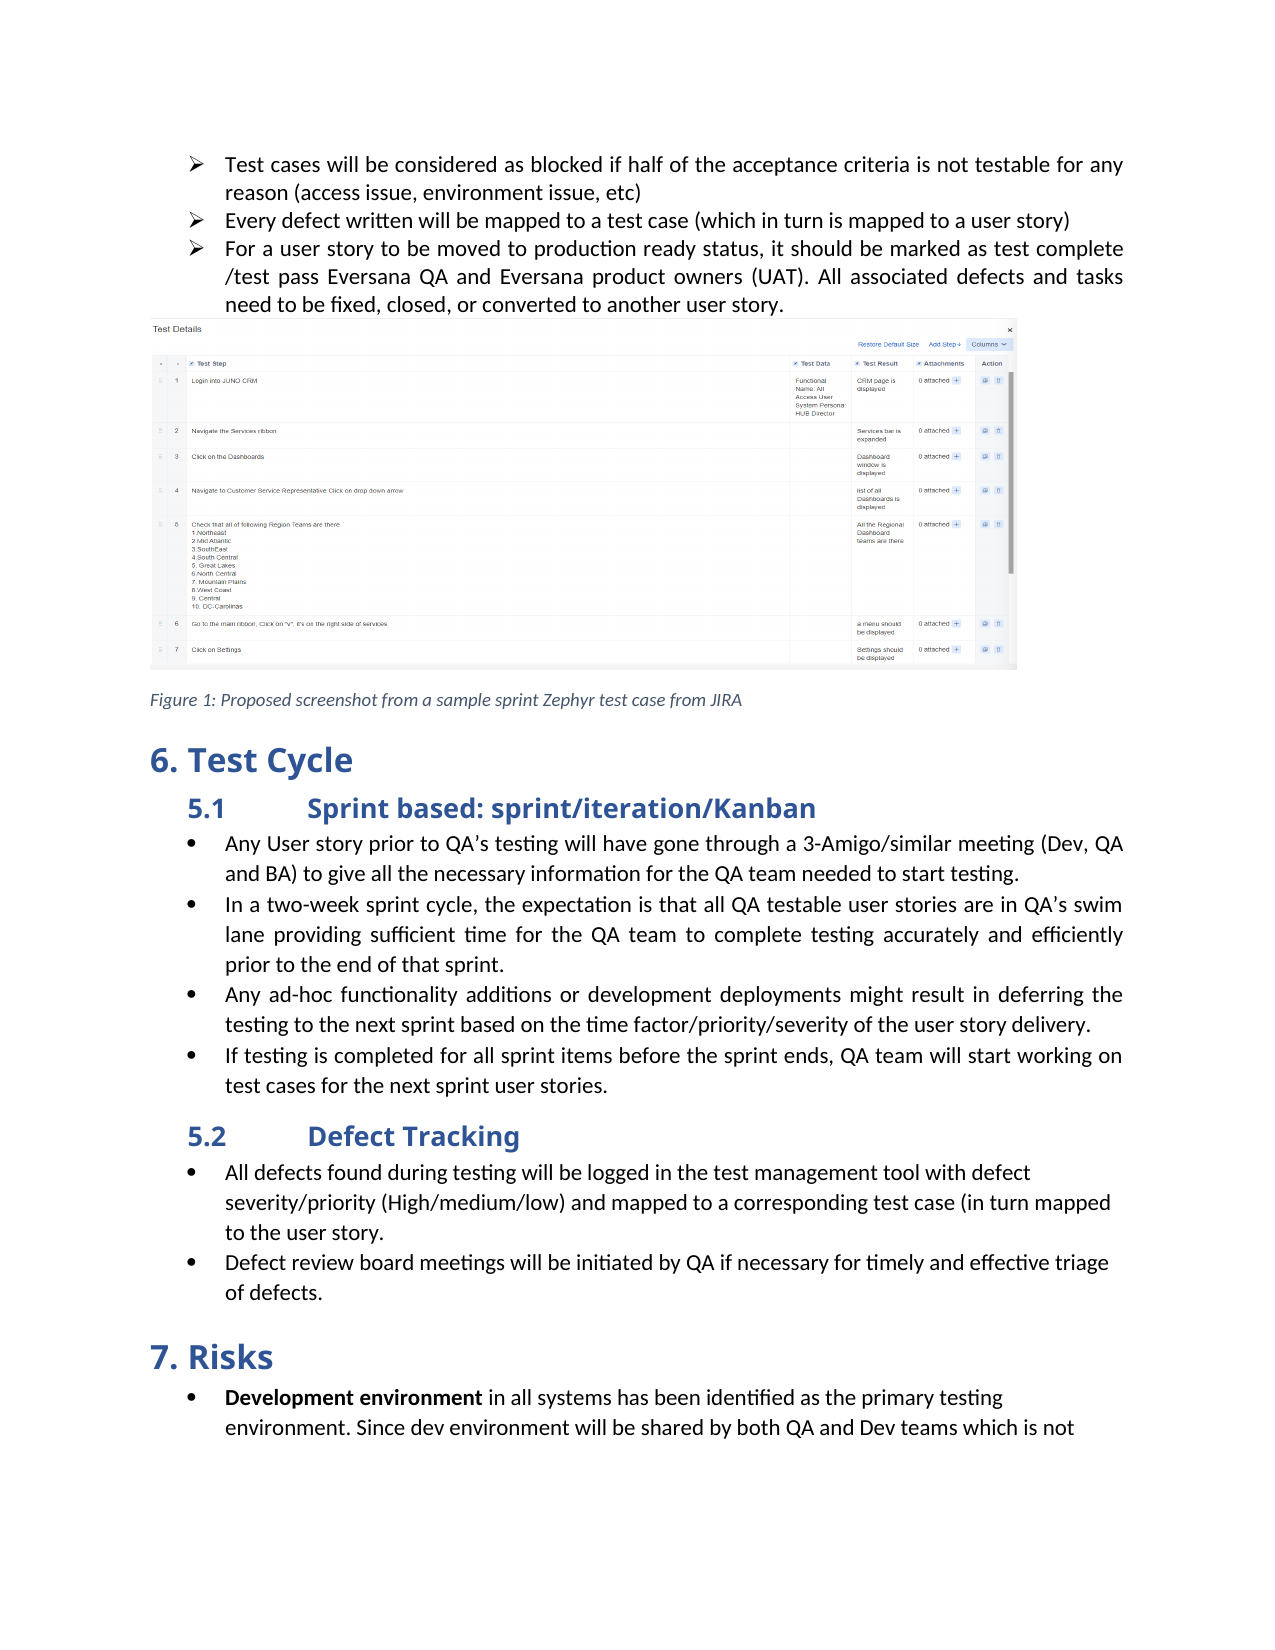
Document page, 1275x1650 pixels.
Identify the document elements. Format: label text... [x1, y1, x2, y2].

text Figure 1: Proposed screenshot from a sample sprint Zephyr test case from JIRA [150, 688, 1125, 711]
list Any ad-hoc functionality additions or development deployments might result in deferring the testing to the next sprint based on the time factor/priority/severity of the user story delivery. [187, 980, 1125, 1039]
list If testing is completed for all sprint items before the sprint ends, QA team will start working on test cases for the next sprint user stories. [187, 1041, 1125, 1099]
list For a user story to be moved to production ready status, it should be marked as test complete /test pass Eversana QA and Eversana product owners (UAT). All associated defects and tasks need to be fixed, closed, or converted to another user story. [187, 234, 1125, 318]
list All defects found during testing will be logged in the test management tool with defect severity/priority (High/medium/low) and mapped to a corresponding test case (in turn mapped to the user story. [187, 1158, 1125, 1246]
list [187, 1383, 1125, 1441]
list In a two-week sprint cycle, the expectation is that all QA testable user stories are in QA’s swim lane providing sufficient time for the QA team to complete testing accurately and efficiently prior to the end of that sprint. [187, 890, 1125, 978]
picture [150, 318, 1018, 670]
subtitle Sprint based: sprint/iteration/Kanban [187, 789, 1125, 826]
list Every defect written will be mapped to a test case (which in turn is mapped to a user story) [187, 206, 1125, 234]
subtitle Test Cycle [150, 736, 1125, 782]
list Any User story prior to QA’s testing will have gone through a 3-Amigo/similar meeting (Dev, QA and BA) to give all the necessary information for the QA team needed to start testing. [187, 829, 1125, 888]
list Defect review board meetings will be initiated by QA if necessary for timely and effective triage of defects. [187, 1248, 1125, 1307]
subtitle Defect Tracking [187, 1118, 1125, 1155]
subtitle Risks [150, 1334, 1125, 1379]
list Test cases will be considered as blocked if half of the acceptance criteria is not testable for any reason (access issue, environment issue, etc) [187, 150, 1125, 206]
